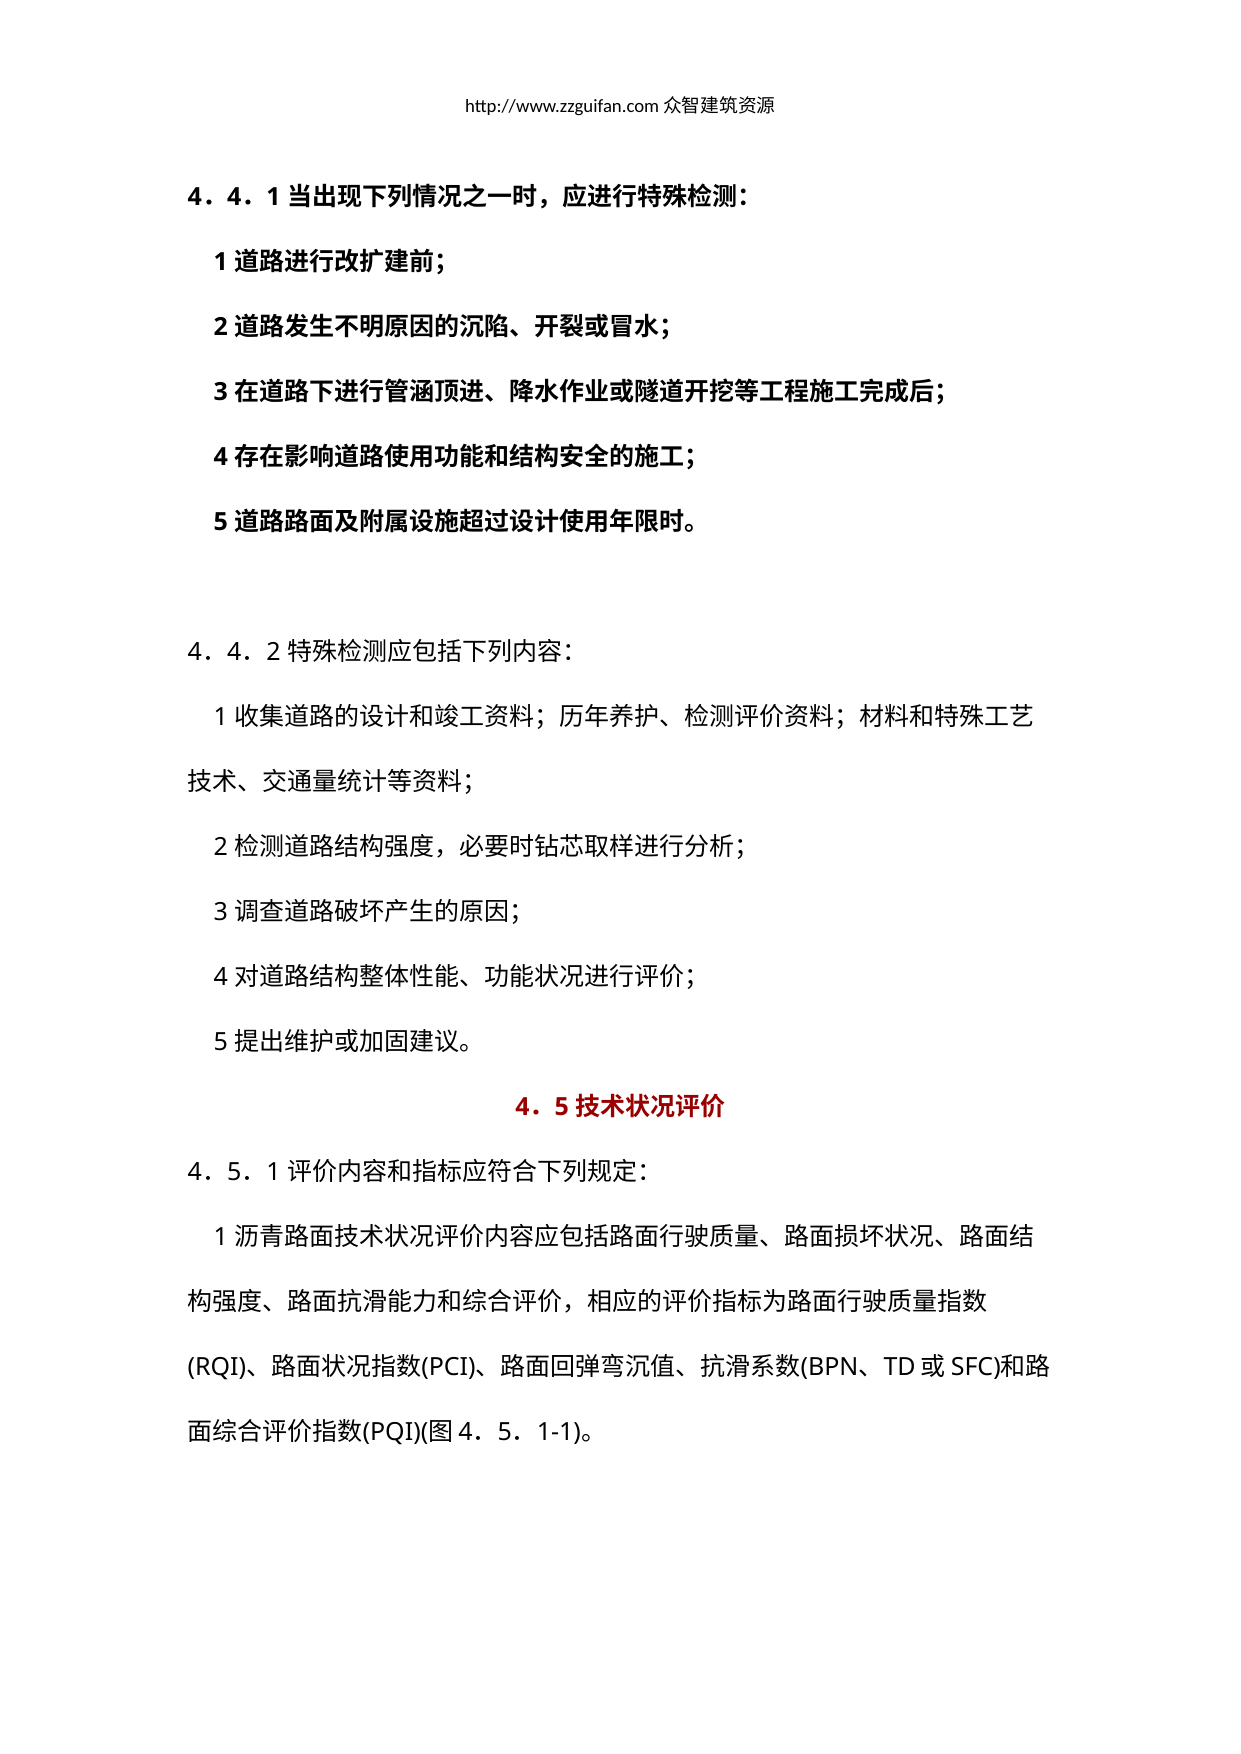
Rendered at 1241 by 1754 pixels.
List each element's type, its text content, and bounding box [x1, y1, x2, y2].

text 4．4．1 当出现下列情况之一时，应进行特殊检测： 1 道路进行改扩建前； 2 道路发生不明原因的沉陷、开裂或冒水； 3 在道路下进行管涵顶进、降水作业或隧道开挖等工程施工完成后； 4 存在影响道路使用功能和结构安全的施工； 5 道路路面及附属设施超过设计使用年限时。 4．4．2 特殊检测应包括下列内容： 1 收集道路的设计和竣工资料；历年养护、检测评价资料；材料和特殊工艺技术、交通量统计等资料； 2 检测道路结构强度，必要时钻芯取样进行分析； 3 调查道路破坏产生的原因； 4 对道路结构整体性能、功能状况进行评价； 5 提出维护或加固建议。 [187, 162, 1053, 1072]
text 4．5 技术状况评价 [187, 1072, 1053, 1137]
text 4．5．1 评价内容和指标应符合下列规定： 1 沥青路面技术状况评价内容应包括路面行驶质量、路面损坏状况、路面结构强度、路面抗滑能力和综合评价，相应的评价指标为路面行驶质量指数(RQI)、路面状况指数(PCI)、路面回弹弯沉值、抗滑系数(BPN、TD或SFC)和路面综合评价指数(PQI)(图4．5．1-1)。 [187, 1137, 1053, 1462]
